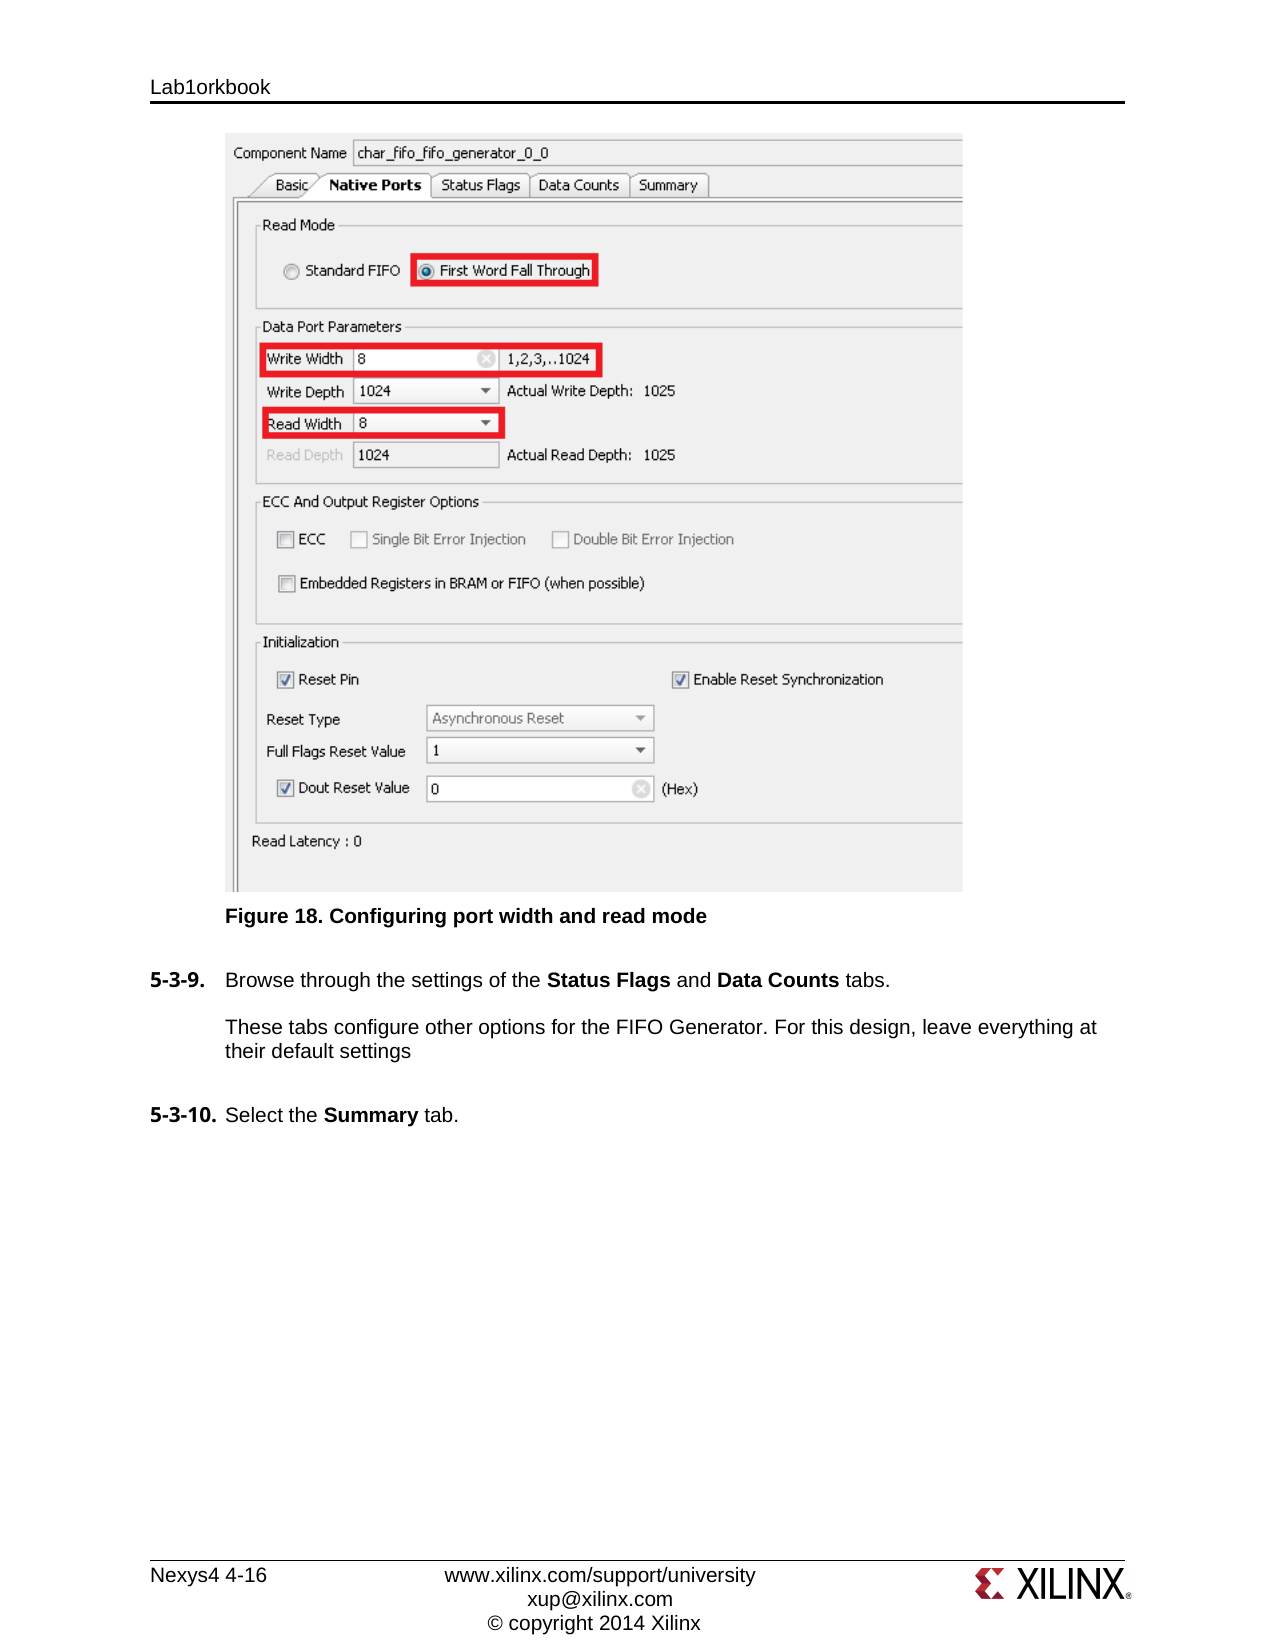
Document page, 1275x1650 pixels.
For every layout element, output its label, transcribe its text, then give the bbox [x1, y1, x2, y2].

text These tabs configure other options for the FIFO Generator. For this design, leave everything at their default settings [225, 1014, 1125, 1062]
text Select the Summary tab. [150, 1100, 1125, 1128]
picture [975, 1568, 1132, 1599]
text Browse through the settings of the Status Flags and Data Counts tabs. [150, 965, 1125, 994]
text Figure 18. Configuring port width and read mode [225, 904, 1125, 928]
picture [225, 133, 963, 892]
